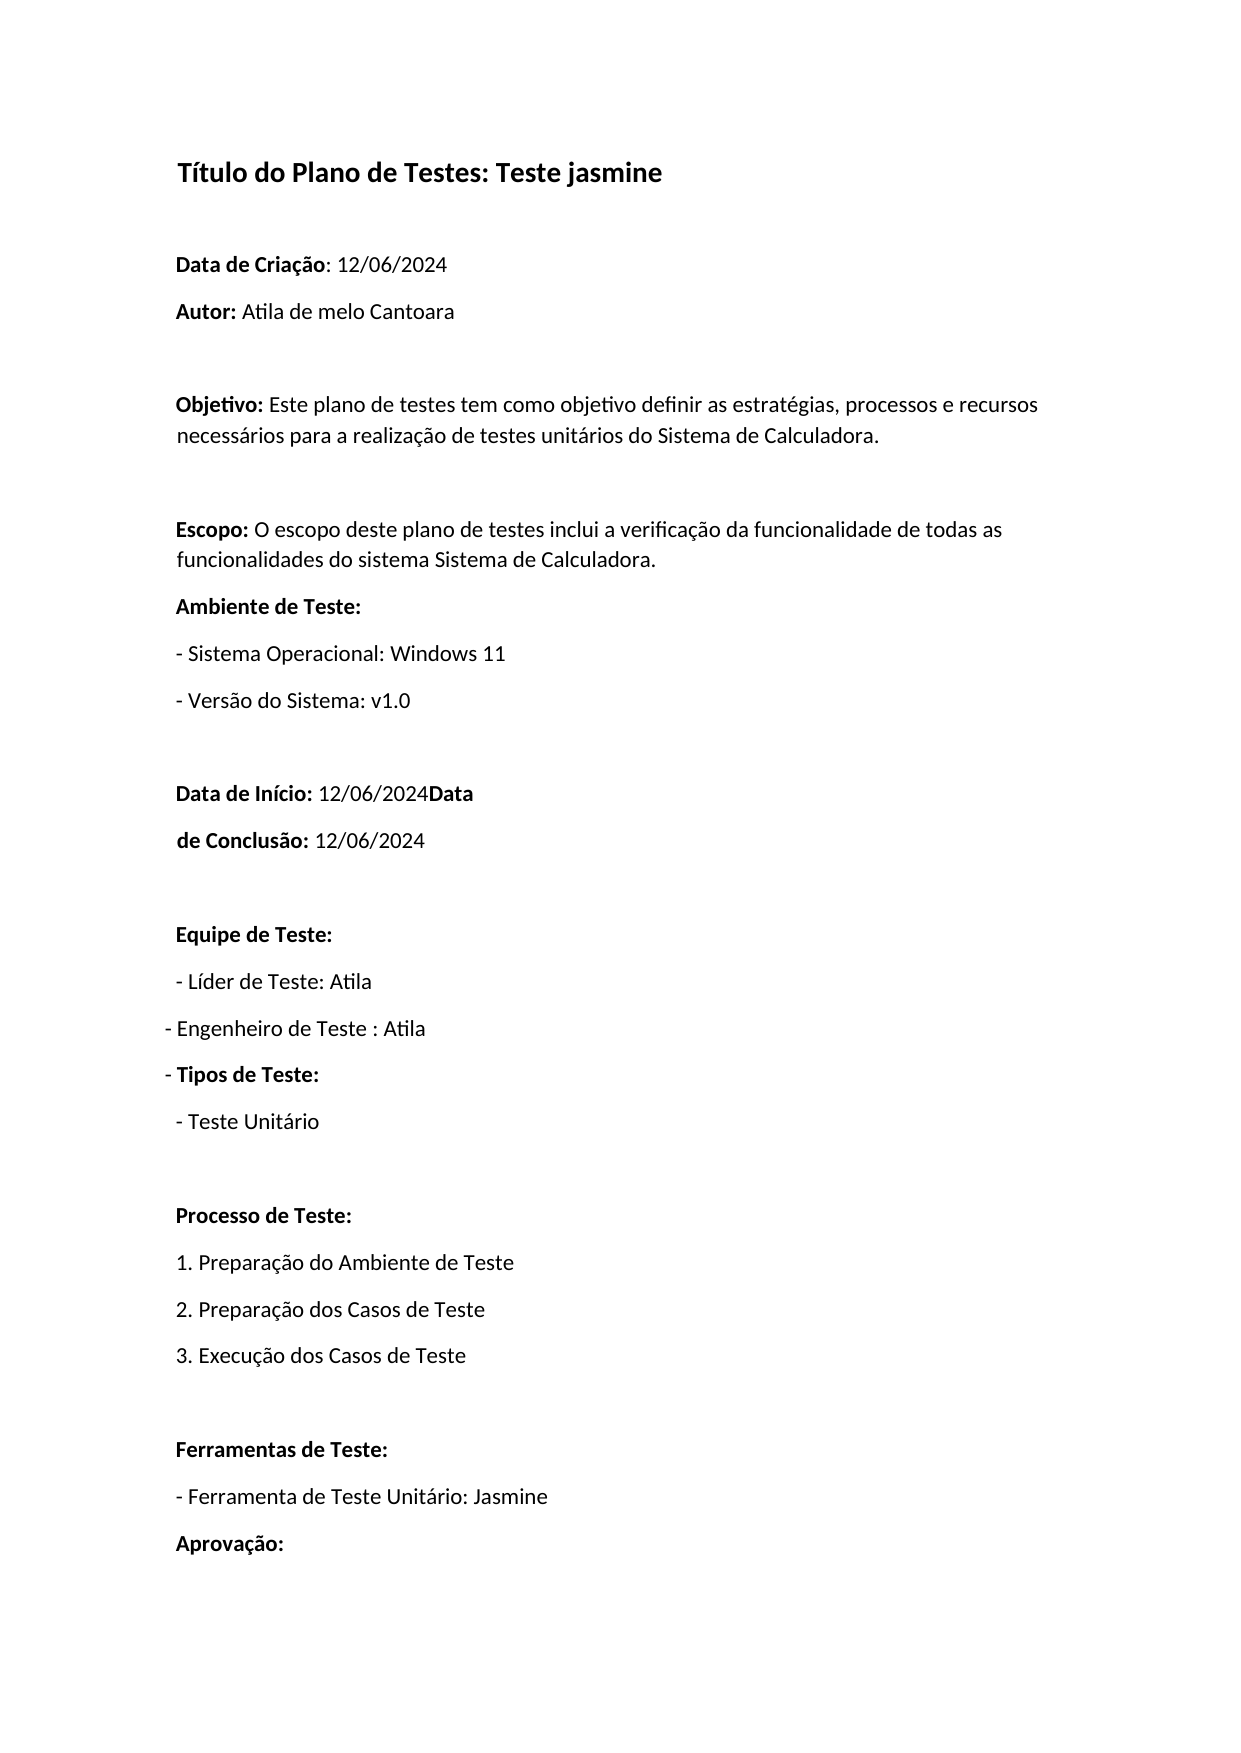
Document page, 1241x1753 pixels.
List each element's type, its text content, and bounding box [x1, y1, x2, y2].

list Líder de Teste: Atila [176, 967, 1042, 995]
text Escopo: O escopo deste plano de testes inclui a verificação da funcionalidade de todas as funcionalidades do sistema Sistema de Calculadora. [176, 515, 1042, 573]
list Sistema Operacional: Windows 11 [176, 639, 1042, 667]
text Equipe de Teste: [176, 920, 478, 948]
list Ferramenta de Teste Unitário: Jasmine [176, 1482, 1042, 1510]
list Preparação dos Casos de Teste [176, 1295, 1042, 1323]
text Data de Criação: 12/06/2024 [176, 250, 478, 278]
text Objetivo: Este plano de testes tem como objetivo definir as estratégias, processos e recursos necessários para a realização de testes unitários do Sistema de Calculadora. [176, 390, 1042, 449]
text Autor: Atila de melo Cantoara [176, 297, 1042, 325]
list Versão do Sistema: v1.0 [176, 686, 1042, 714]
text Ambiente de Teste: [176, 592, 478, 620]
list Preparação do Ambiente de Teste [176, 1248, 1042, 1276]
list Engenheiro de Teste : Atila [164, 1014, 478, 1042]
list Execução dos Casos de Teste [176, 1341, 1042, 1369]
text Data de Início: 12/06/2024Data de Conclusão: 12/06/2024 [176, 779, 478, 854]
text Ferramentas de Teste: [176, 1435, 478, 1463]
text Processo de Teste: [176, 1201, 478, 1229]
list Teste Unitário [176, 1107, 1042, 1135]
list Tipos de Teste: [164, 1061, 478, 1088]
text Aprovação: [176, 1529, 478, 1557]
text Título do Plano de Testes: Teste jasmine [177, 154, 1042, 190]
